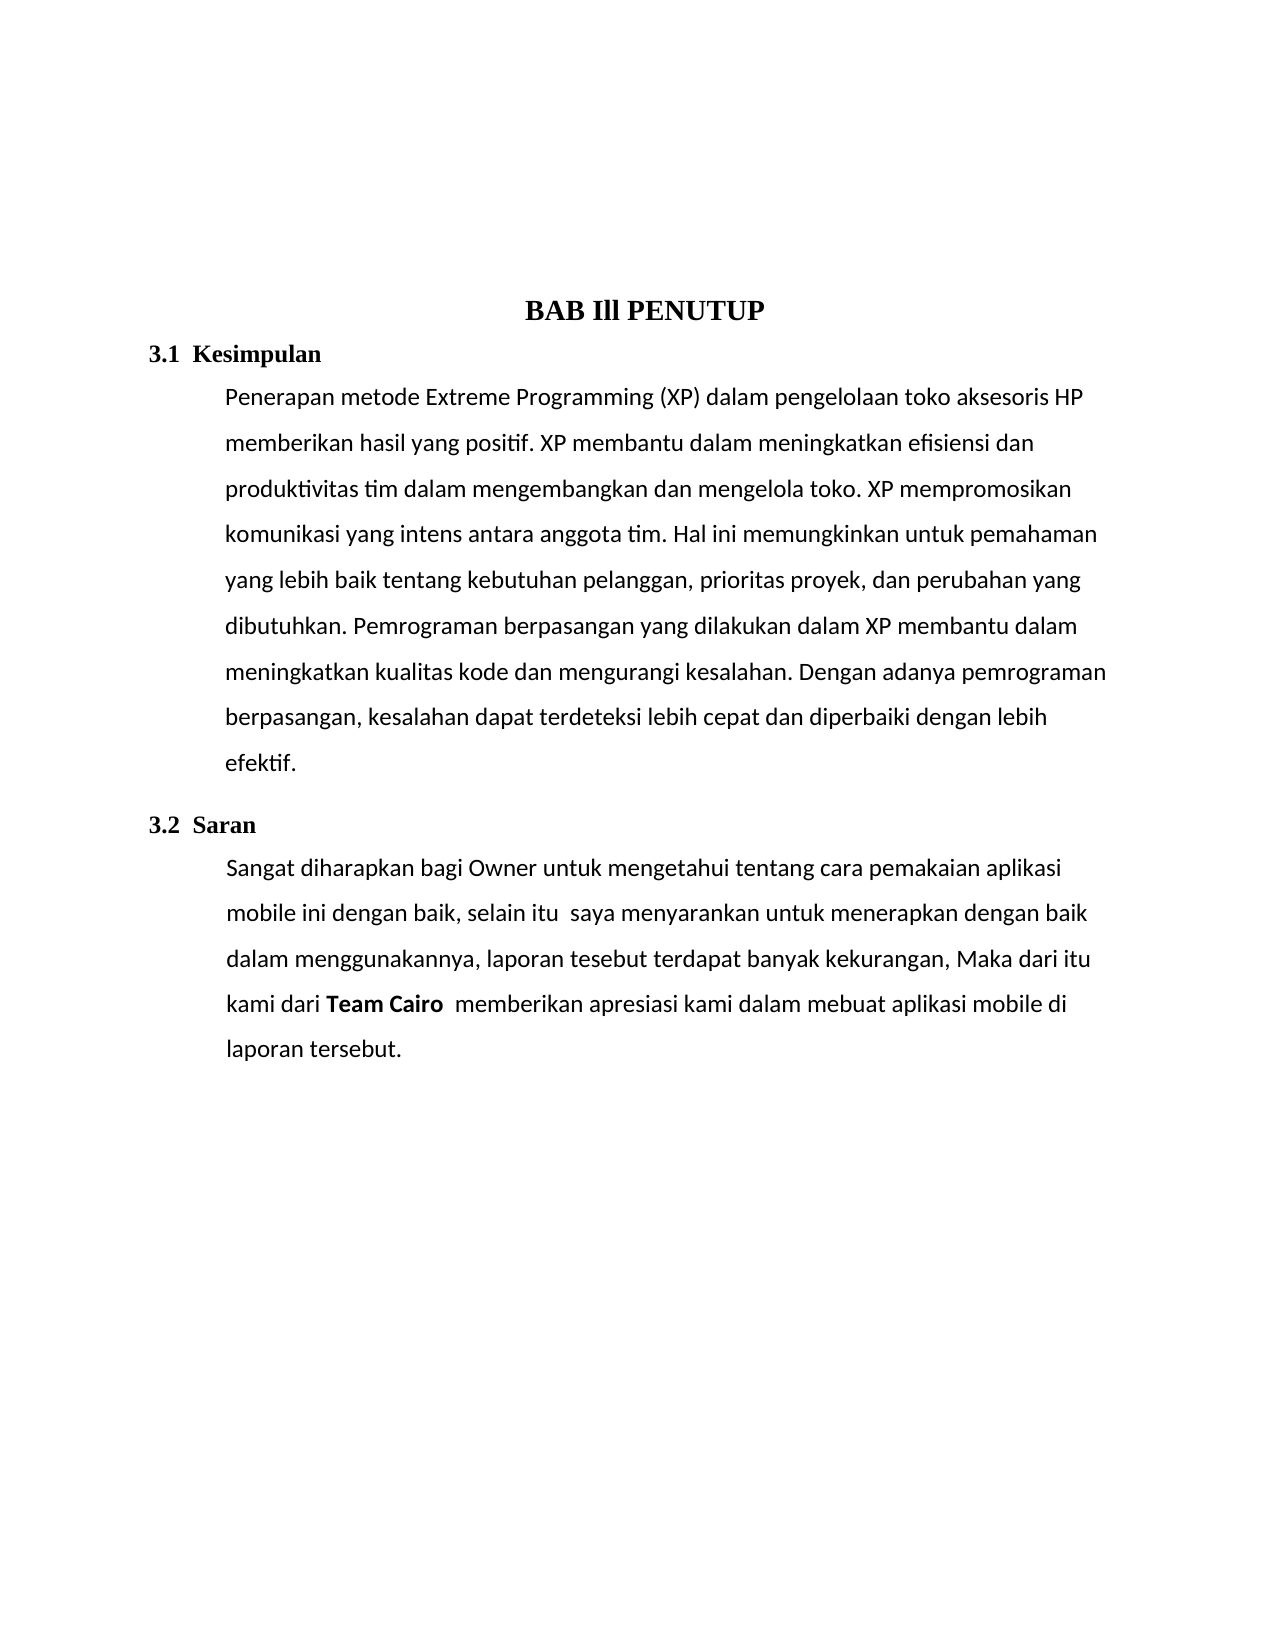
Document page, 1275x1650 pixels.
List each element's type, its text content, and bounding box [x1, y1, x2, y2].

text Sangat diharapkan bagi Owner untuk mengetahui tentang cara pemakaian aplikasi mobile ini dengan baik, selain itu saya menyarankan untuk menerapkan dengan baik dalam menggunakannya, laporan tesebut terdapat banyak kekurangan, Maka dari itu kami dari Team Cairo memberikan apresiasi kami dalam mebuat aplikasi mobile di laporan tersebut. [226, 852, 1125, 1063]
text Penerapan metode Extreme Programming (XP) dalam pengelolaan toko aksesoris HP memberikan hasil yang positif. XP membantu dalam meningkatkan efisiensi dan produktivitas tim dalam mengembangkan dan mengelola toko. XP mempromosikan komunikasi yang intens antara anggota tim. Hal ini memungkinkan untuk pemahaman yang lebih baik tentang kebutuhan pelanggan, prioritas proyek, dan perubahan yang dibutuhkan. Pemrograman berpasangan yang dilakukan dalam XP membantu dalam meningkatkan kualitas kode dan mengurangi kesalahan. Dengan adanya pemrograman berpasangan, kesalahan dapat terdeteksi lebih cepat dan diperbaiki dengan lebih efektif. [225, 381, 1120, 778]
subtitle 3.1 Kesimpulan [148, 339, 1125, 368]
subtitle BAB Ill PENUTUP [450, 293, 1117, 327]
subtitle 3.2 Saran [148, 810, 1125, 839]
